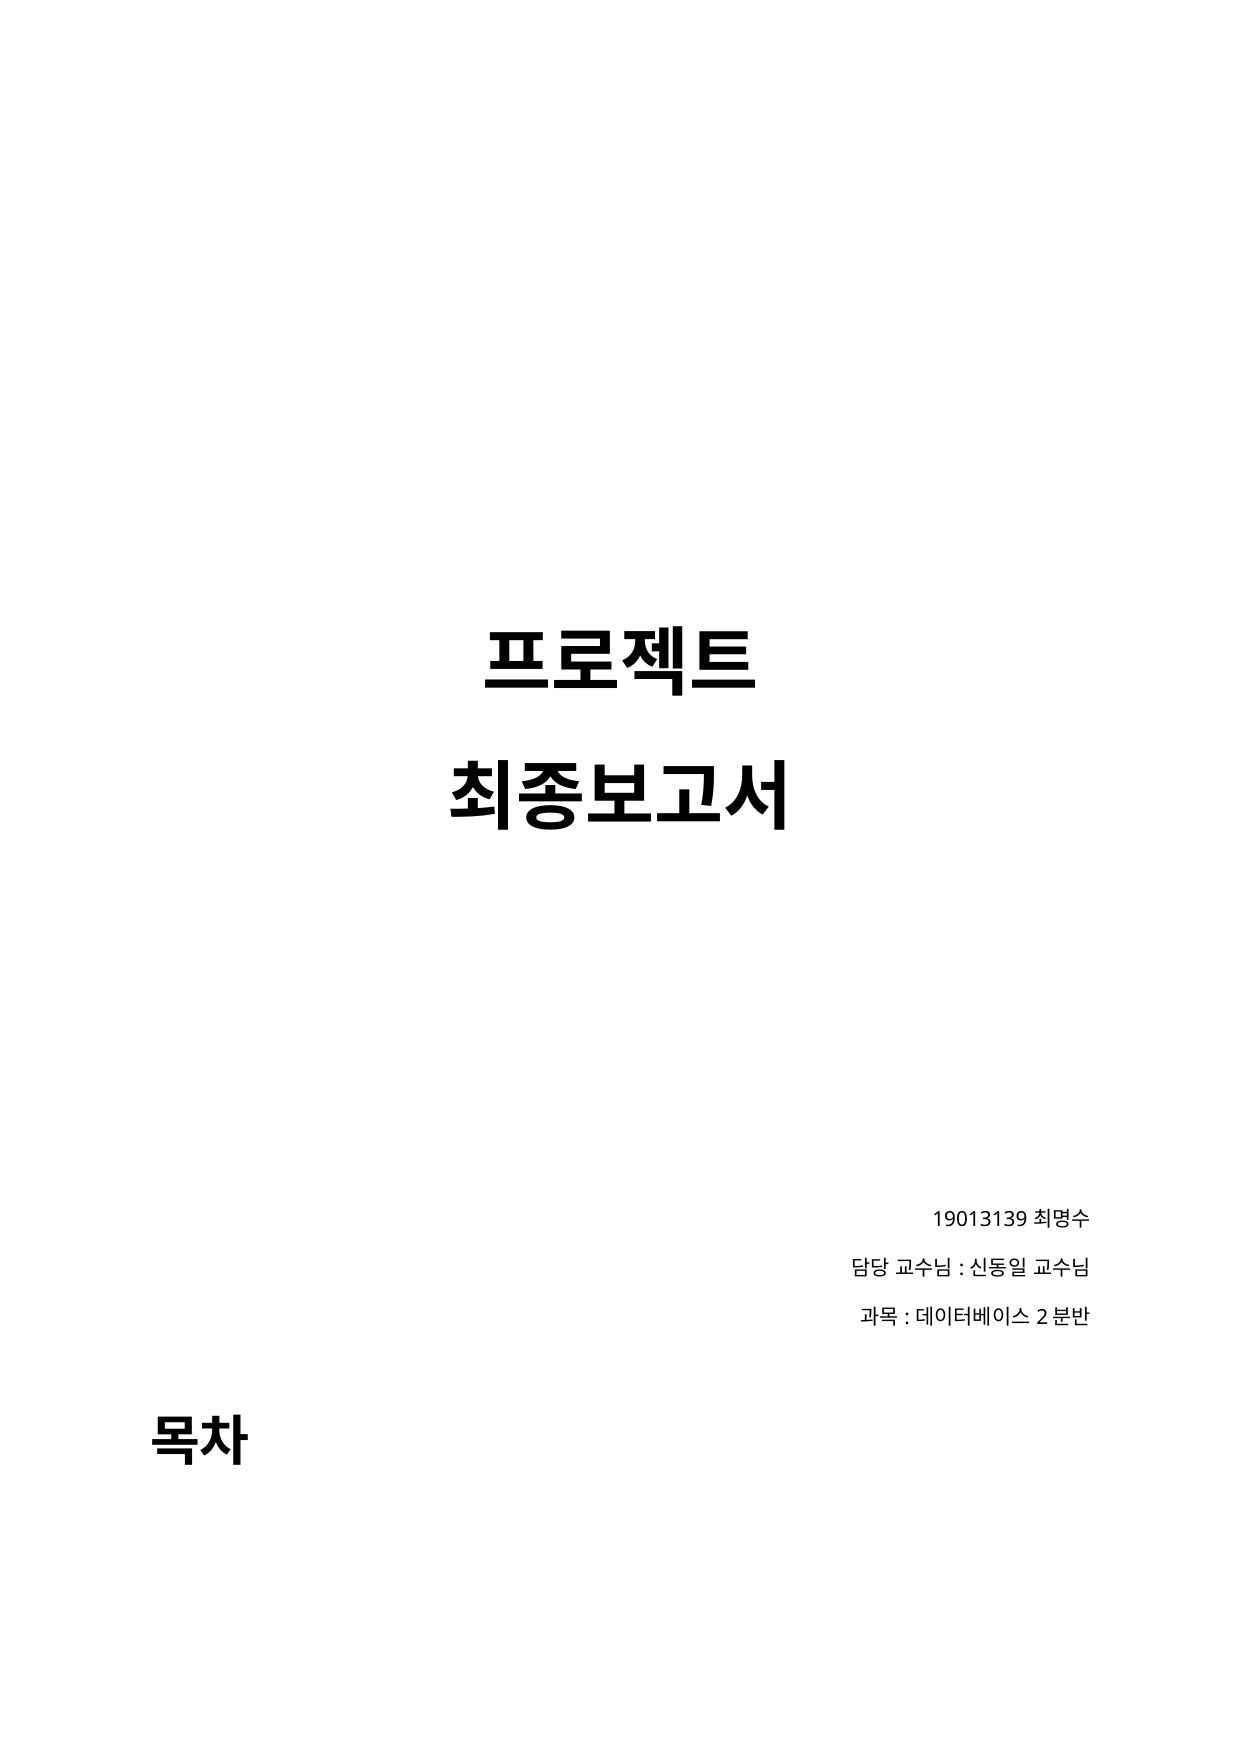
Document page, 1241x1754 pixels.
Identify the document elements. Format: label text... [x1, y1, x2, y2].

text 목차 [150, 1397, 1090, 1476]
text 최종보고서 [150, 737, 1090, 845]
text 과목 : 데이터베이스 2분반 [150, 1301, 1090, 1331]
text 프로젝트 [150, 603, 1090, 711]
text 담당 교수님 : 신동일 교수님 [150, 1251, 1090, 1281]
text 19013139 최명수 [150, 1202, 1090, 1232]
